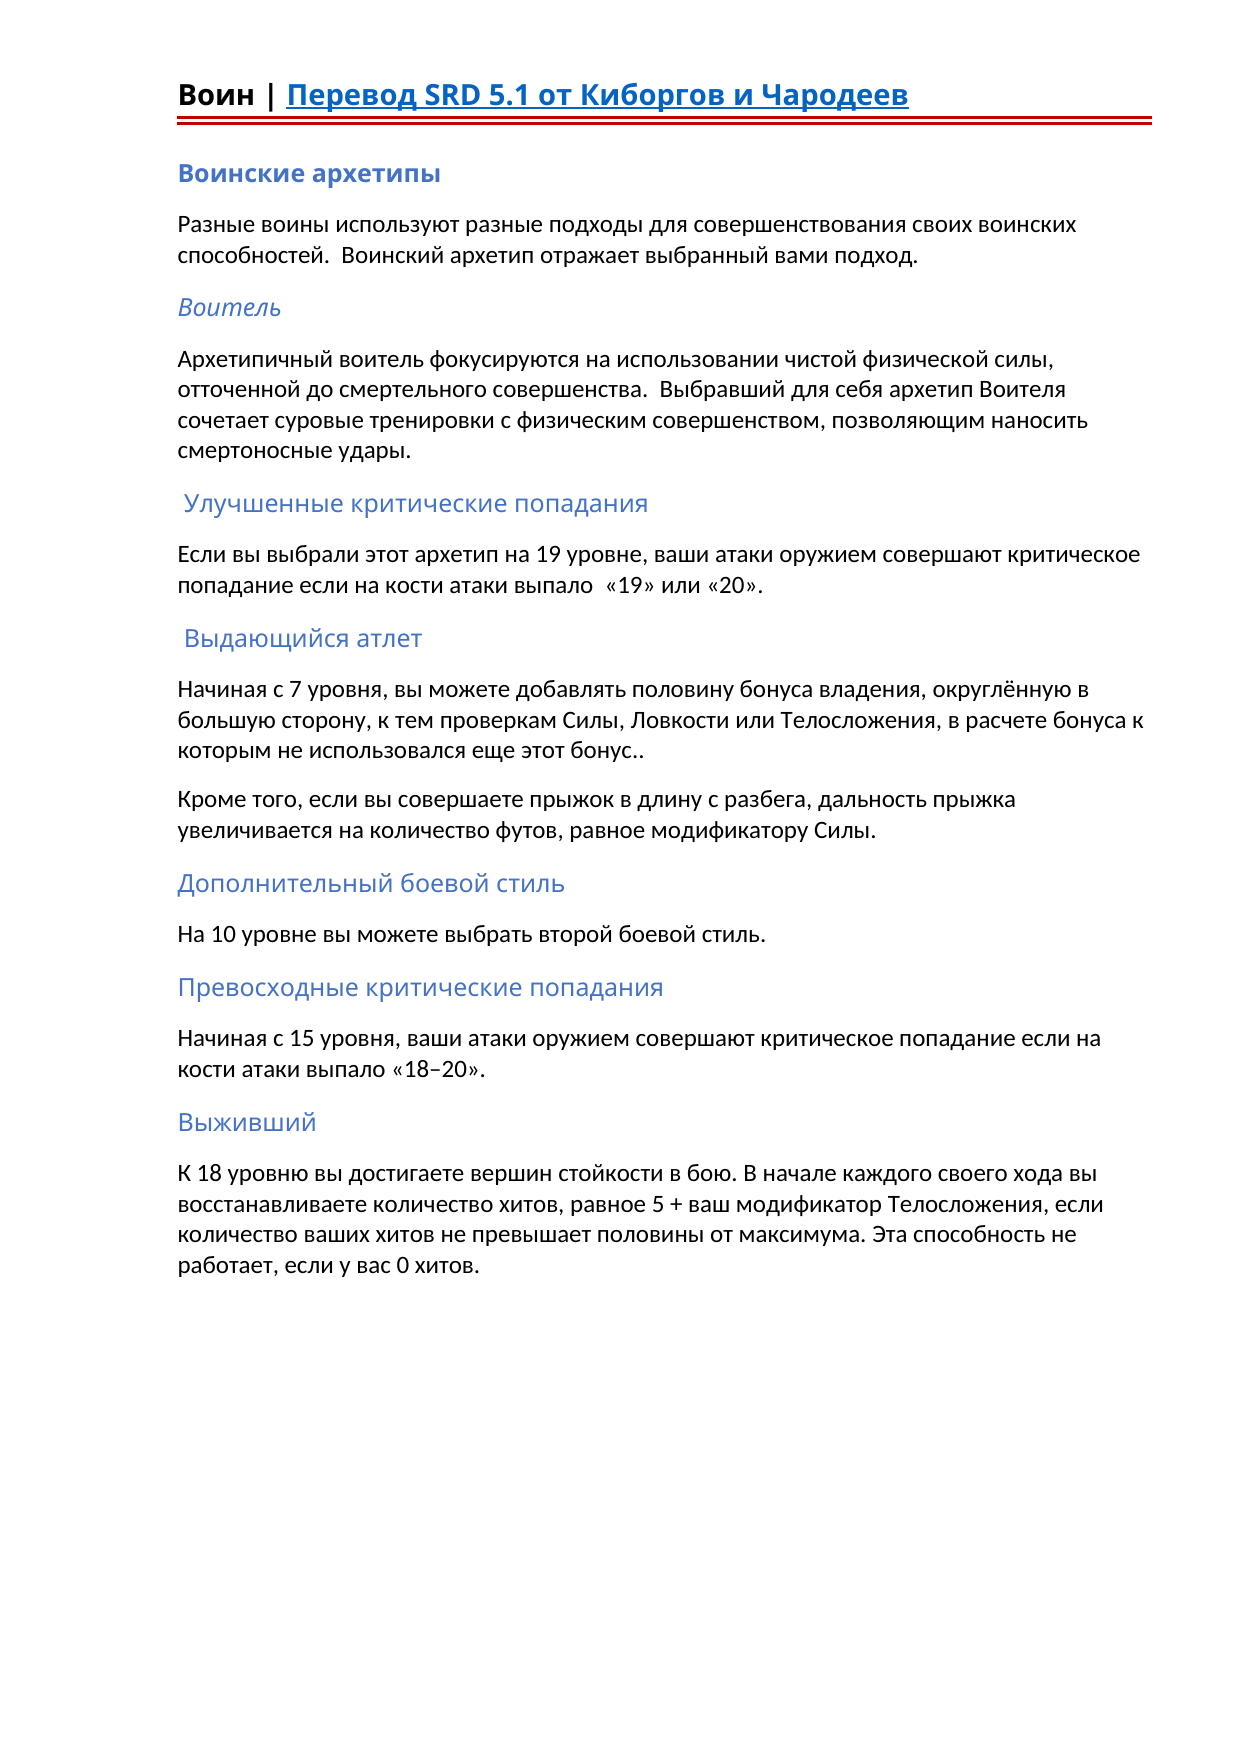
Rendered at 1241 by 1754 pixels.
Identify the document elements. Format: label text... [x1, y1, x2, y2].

text Разные воины используют разные подходы для совершенствования своих воинских способностей. Воинский архетип отражает выбранный вами подход. [177, 208, 1152, 269]
subtitle Превосходные критические попадания [177, 970, 1152, 1004]
subtitle Улучшенные критические попадания [177, 486, 1152, 520]
text Архетипичный воитель фокусируются на использовании чистой физической силы, отточенной до смертельного совершенства. Выбравший для себя архетип Воителя сочетает суровые тренировки с физическим совершенством, позволяющим наносить смертоносные удары. [177, 343, 1152, 465]
text Начиная с 7 уровня, вы можете добавлять половину бонуса владения, округлённую в большую сторону, к тем проверкам Силы, Ловкости или Телосложения, в расчете бонуса к которым не использовался еще этот бонус.. [177, 673, 1152, 765]
subtitle Выживший [177, 1104, 1152, 1138]
text К 18 уровню вы достигаете вершин стойкости в бою. В начале каждого своего хода вы восстанавливаете количество хитов, равное 5 + ваш модификатор Телосложения, если количество ваших хитов не превышает половины от максимума. Эта способность не работает, если у вас 0 хитов. [177, 1157, 1152, 1279]
text Кроме того, если вы совершаете прыжок в длину с разбега, дальность прыжка увеличивается на количество футов, равное модификатору Силы. [177, 784, 1152, 845]
text Начиная с 15 уровня, ваши атаки оружием совершают критическое попадание если на кости атаки выпало «18–20». [177, 1022, 1152, 1083]
text На 10 уровне вы можете выбрать второй боевой стиль. [177, 918, 1152, 949]
subtitle Воитель [177, 290, 1152, 324]
subtitle Воинские архетипы [177, 155, 1152, 189]
subtitle Выдающийся атлет [177, 621, 1152, 654]
text Если вы выбрали этот архетип на 19 уровне, ваши атаки оружием совершают критическое попадание если на кости атаки выпало «19» или «20». [177, 539, 1152, 600]
subtitle Дополнительный боевой стиль [177, 866, 1152, 899]
